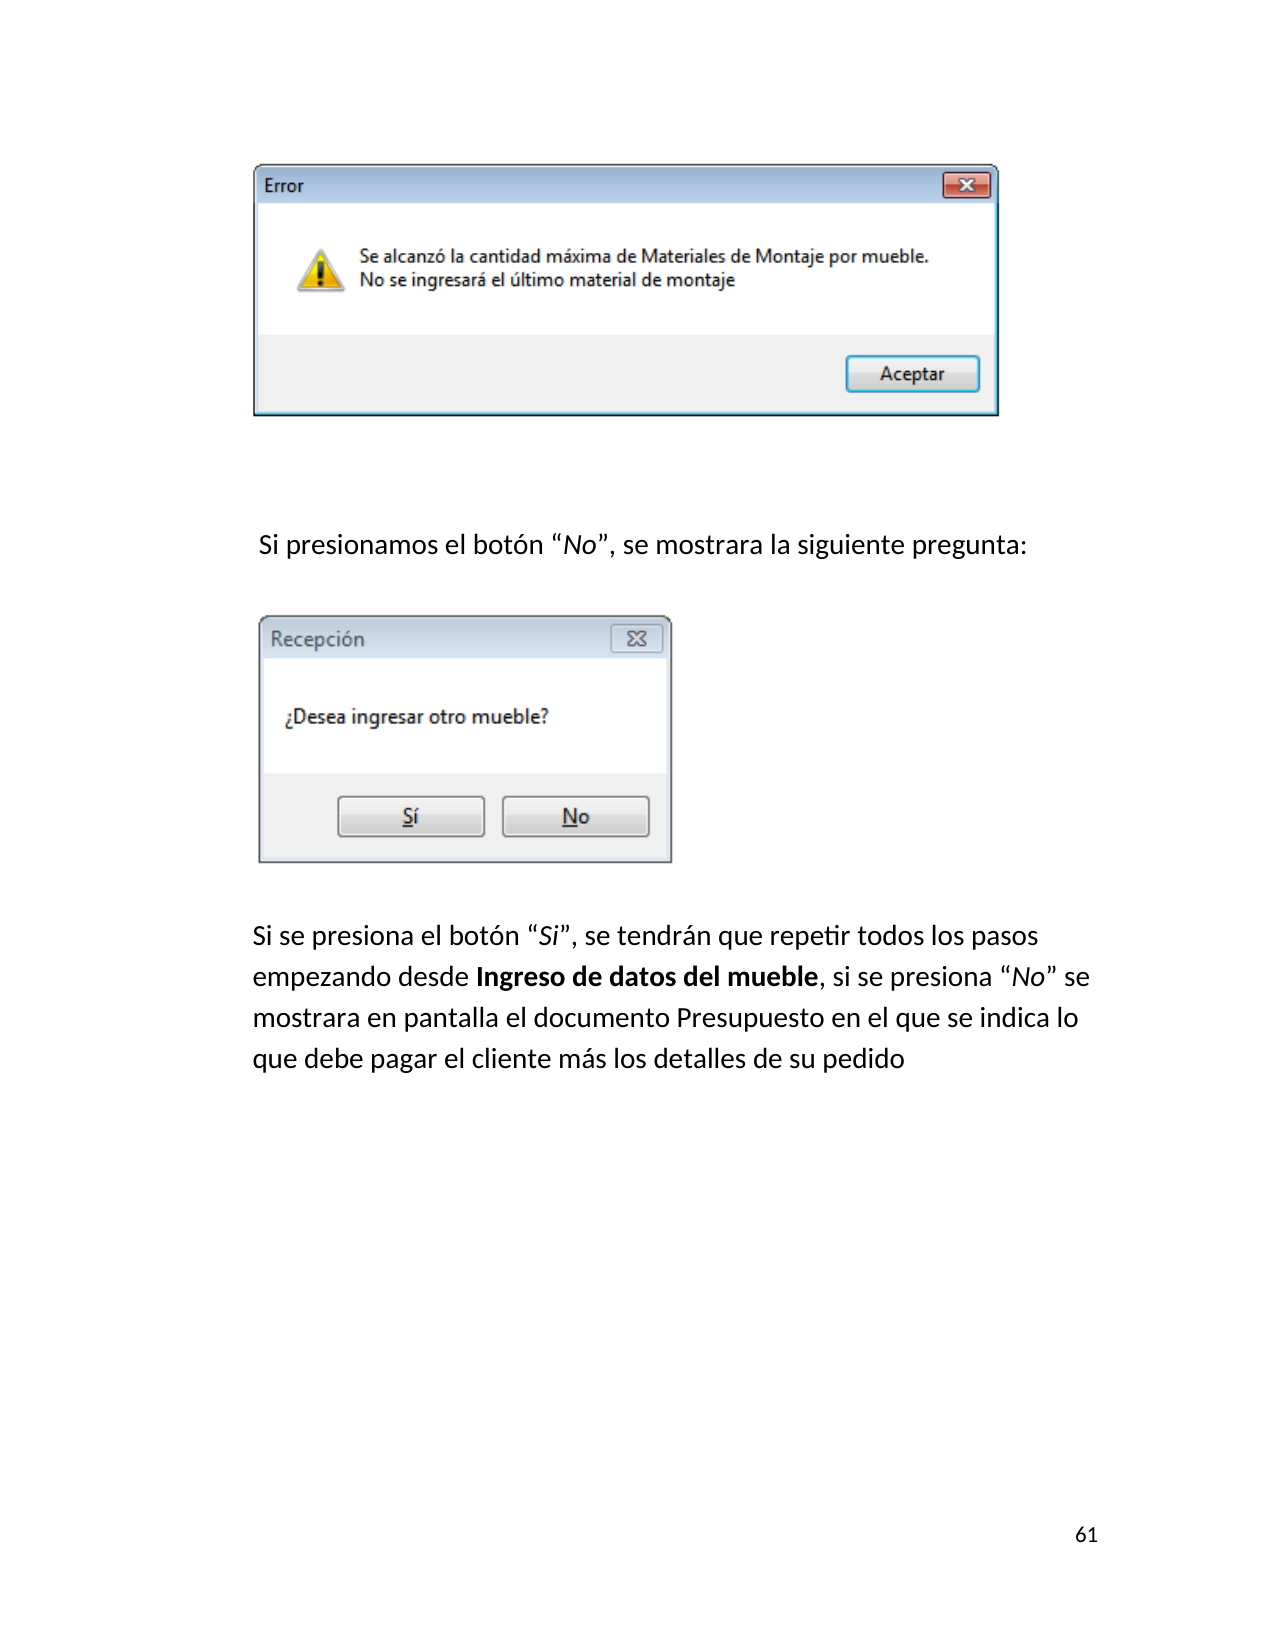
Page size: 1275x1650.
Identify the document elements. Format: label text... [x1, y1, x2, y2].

list Si presionamos el botón “No”, se mostrara la siguiente pregunta: [252, 526, 1098, 561]
list Si se presiona el botón “Si”, se tendrán que repetir todos los pasos empezando desde Ingreso de datos del mueble, si se presiona “No” se mostrara en pantalla el documento Presupuesto en el que se indica lo que debe pagar el cliente más los detalles de su pedido [252, 917, 1098, 1075]
picture [252, 607, 681, 872]
picture [252, 147, 1007, 440]
